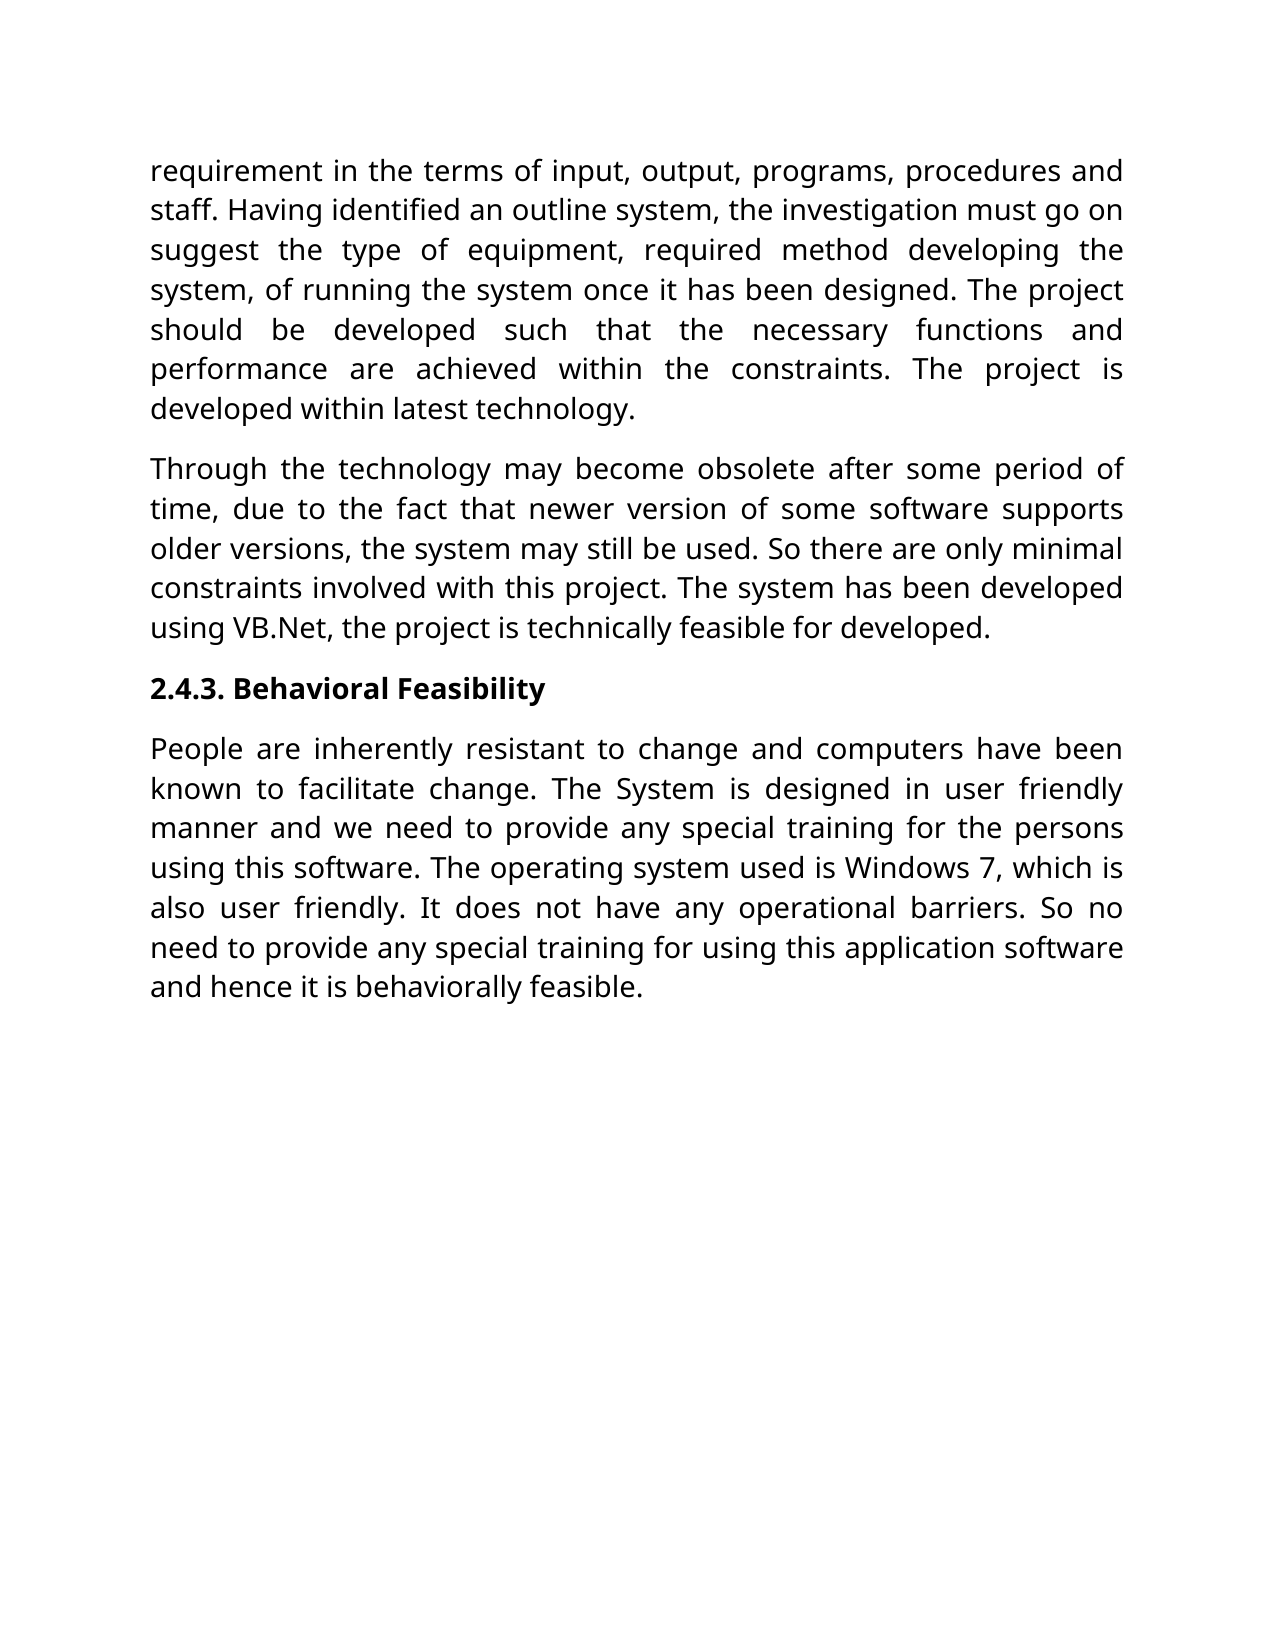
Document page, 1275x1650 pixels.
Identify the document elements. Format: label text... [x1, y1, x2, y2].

text 2.4.3. Behavioral Feasibility [150, 668, 1125, 708]
text requirement in the terms of input, output, programs, procedures and staff. Having identified an outline system, the investigation must go on suggest the type of equipment, required method developing the system, of running the system once it has been designed. The project should be developed such that the necessary functions and performance are achieved within the constraints. The project is developed within latest technology. [150, 150, 1125, 428]
text People are inherently resistant to change and computers have been known to facilitate change. The System is designed in user friendly manner and we need to provide any special training for the persons using this software. The operating system used is Windows 7, which is also user friendly. It does not have any operational barriers. So no need to provide any special training for using this application software and hence it is behaviorally feasible. [150, 728, 1125, 1006]
text Through the technology may become obsolete after some period of time, due to the fact that newer version of some software supports older versions, the system may still be used. So there are only minimal constraints involved with this project. The system has been developed using VB.Net, the project is technically feasible for developed. [150, 449, 1125, 647]
